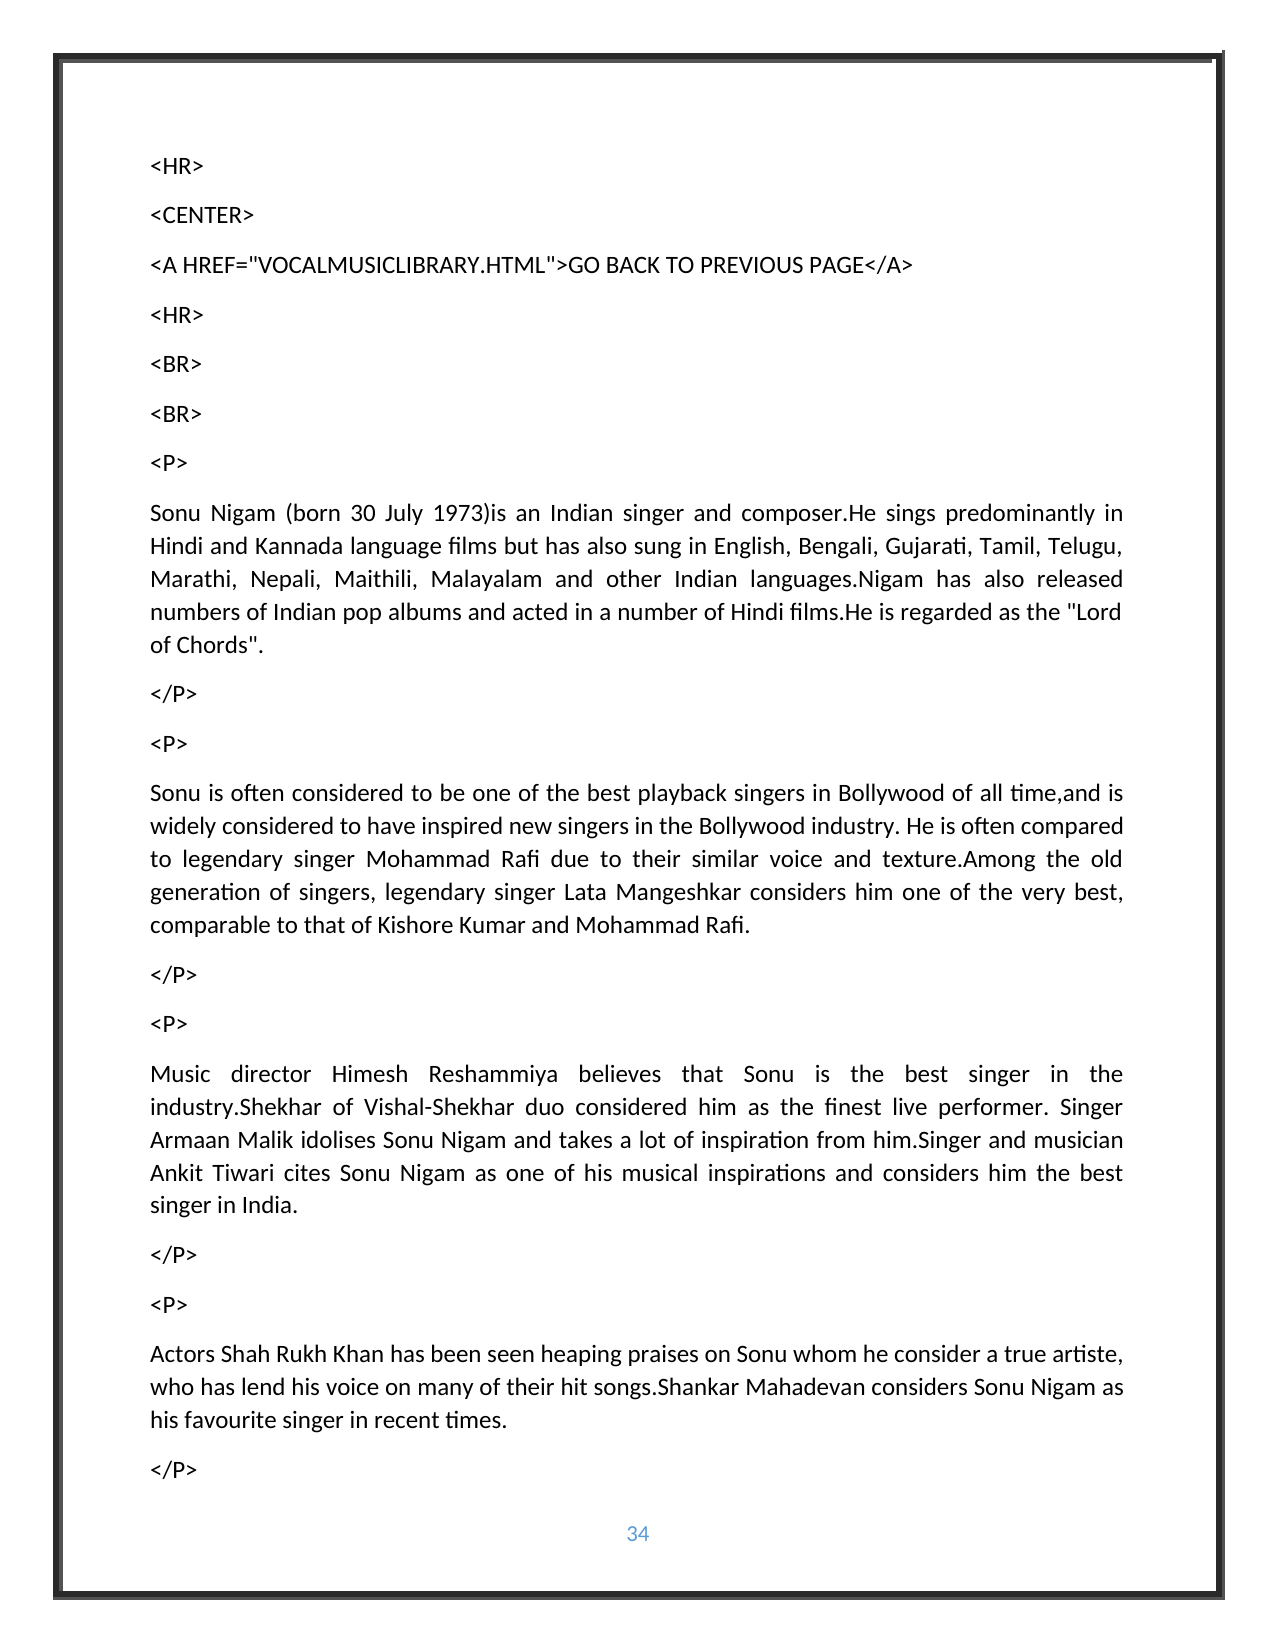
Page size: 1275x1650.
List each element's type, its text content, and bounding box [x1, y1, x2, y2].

text <P> [150, 447, 1125, 478]
text <BR> [150, 348, 1125, 379]
text <BR> [150, 398, 1125, 428]
text <CENTER> [150, 199, 1125, 230]
text Sonu is often considered to be one of the best playback singers in Bollywood of all time,and is widely considered to have inspired new singers in the Bollywood industry. He is often compared to legendary singer Mohammad Rafi due to their similar voice and texture.Among the old generation of singers, legendary singer Lata Mangeshkar considers him one of the very best, comparable to that of Kishore Kumar and Mohammad Rafi. [150, 777, 1125, 940]
text <HR> [150, 299, 1125, 329]
text <P> [150, 1289, 1125, 1319]
text <HR> [150, 150, 1125, 181]
text <P> [150, 728, 1125, 758]
text Actors Shah Rukh Khan has been seen heaping praises on Sonu whom he consider a true artiste, who has lend his voice on many of their hit songs.Shankar Mahadevan considers Sonu Nigam as his favourite singer in recent times. [150, 1338, 1125, 1435]
text <P> [150, 1008, 1125, 1039]
text </P> [150, 1239, 1125, 1270]
text </P> [150, 959, 1125, 989]
text <A HREF="VOCALMUSICLIBRARY.HTML">GO BACK TO PREVIOUS PAGE</A> [150, 249, 1125, 280]
text Music director Himesh Reshammiya believes that Sonu is the best singer in the industry.Shekhar of Vishal-Shekhar duo considered him as the finest live performer. Singer Armaan Malik idolises Sonu Nigam and takes a lot of inspiration from him.Singer and musician Ankit Tiwari cites Sonu Nigam as one of his musical inspirations and considers him the best singer in India. [150, 1058, 1125, 1220]
text </P> [150, 1454, 1125, 1484]
text Sonu Nigam (born 30 July 1973)is an Indian singer and composer.He sings predominantly in Hindi and Kannada language films but has also sung in English, Bengali, Gujarati, Tamil, Telugu, Marathi, Nepali, Maithili, Malayalam and other Indian languages.Nigam has also released numbers of Indian pop albums and acted in a number of Hindi films.He is regarded as the "Lord of Chords". [150, 497, 1125, 659]
text </P> [150, 678, 1125, 709]
